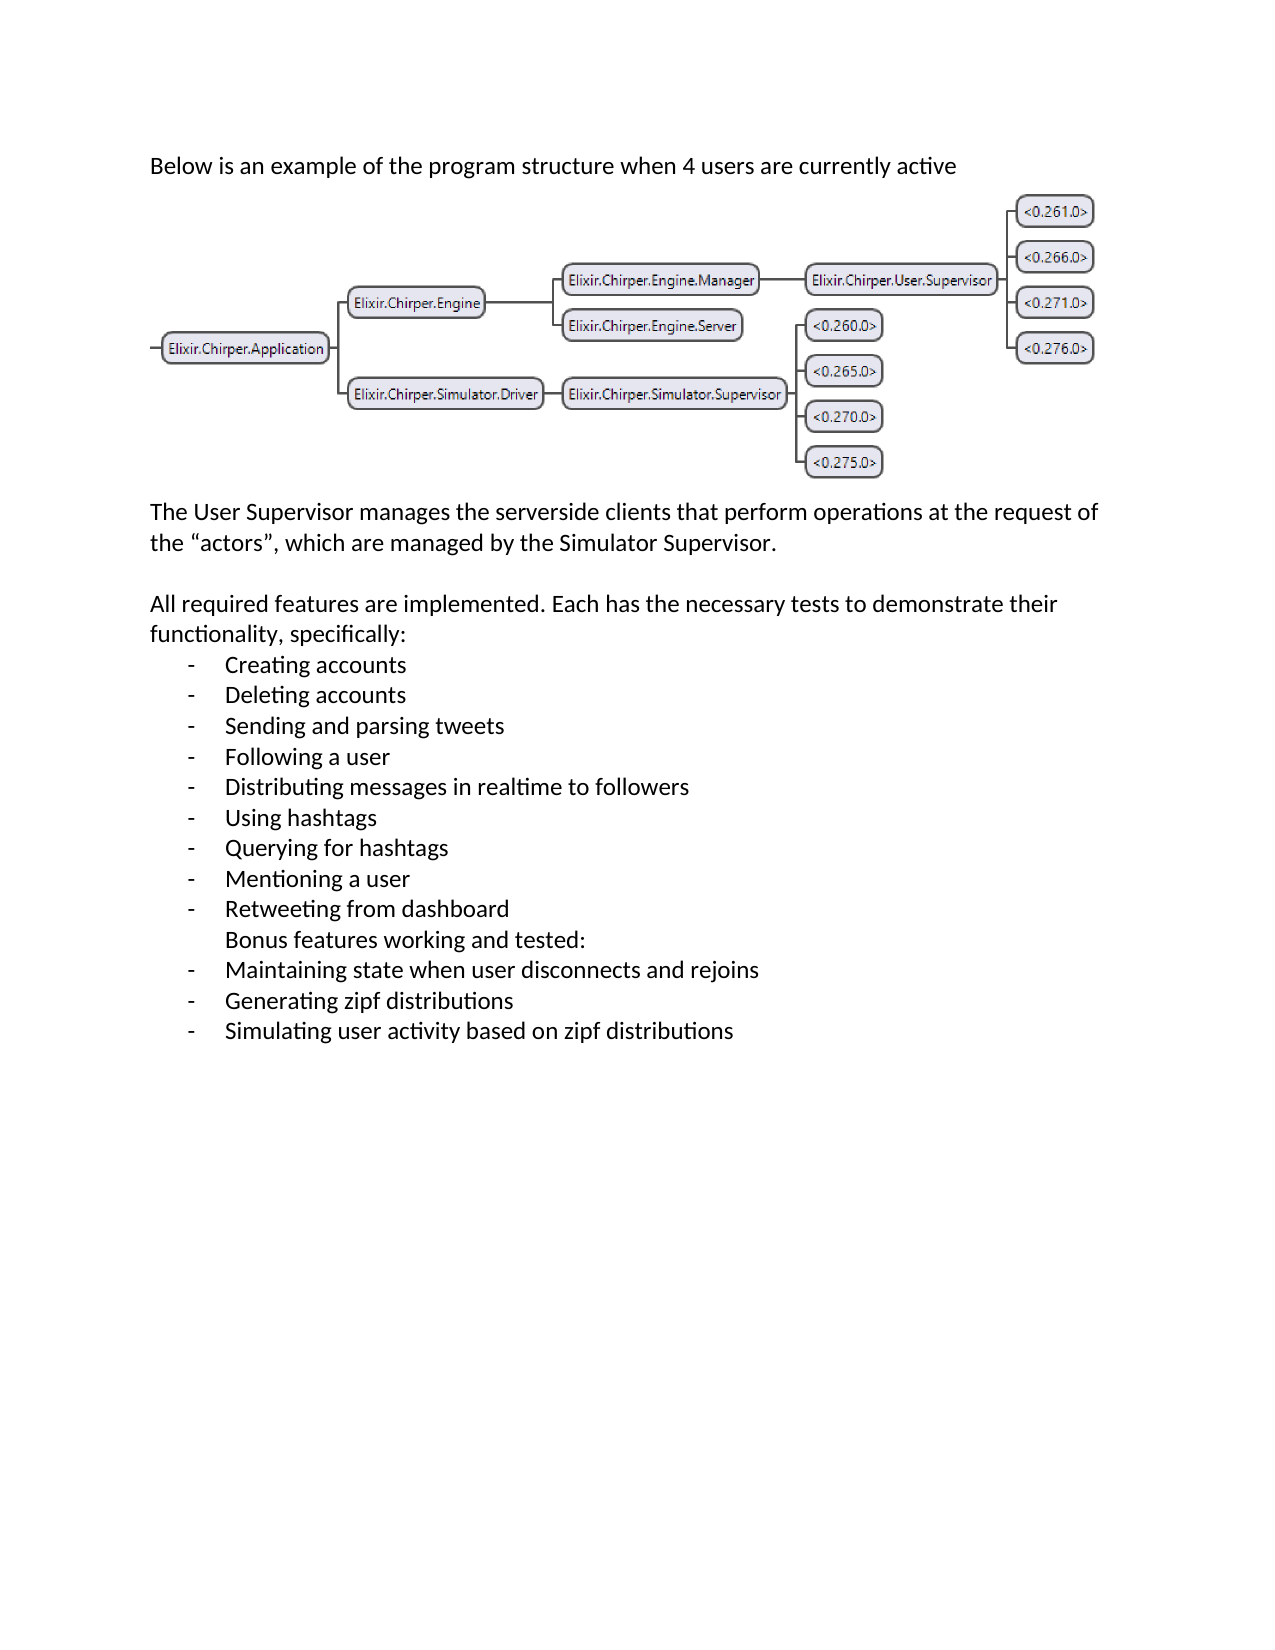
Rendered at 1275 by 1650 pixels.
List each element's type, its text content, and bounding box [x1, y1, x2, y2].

list Generating zipf distributions [187, 985, 1125, 1015]
list Retweeting from dashboard [187, 893, 1125, 924]
list Mentioning a user [187, 863, 1125, 893]
list Bonus features working and tested: [225, 924, 1125, 954]
list Deleting accounts [187, 680, 1125, 710]
list Sending and parsing tweets [187, 710, 1125, 741]
text The User Supervisor manages the serverside clients that perform operations at the request of the “actors”, which are managed by the Simulator Supervisor. [150, 497, 1125, 558]
list Creating accounts [187, 649, 1125, 680]
text All required features are implemented. Each has the necessary tests to demonstrate their functionality, specifically: [150, 588, 1125, 649]
list Using hashtags [187, 802, 1125, 832]
picture [150, 180, 1125, 497]
text Below is an example of the program structure when 4 users are currently active [150, 150, 1125, 180]
list Simulating user activity based on zipf distributions [187, 1015, 1125, 1046]
list Distributing messages in realtime to followers [187, 771, 1125, 802]
list Following a user [187, 741, 1125, 771]
list Maintaining state when user disconnects and rejoins [187, 954, 1125, 985]
list Querying for hashtags [187, 832, 1125, 863]
